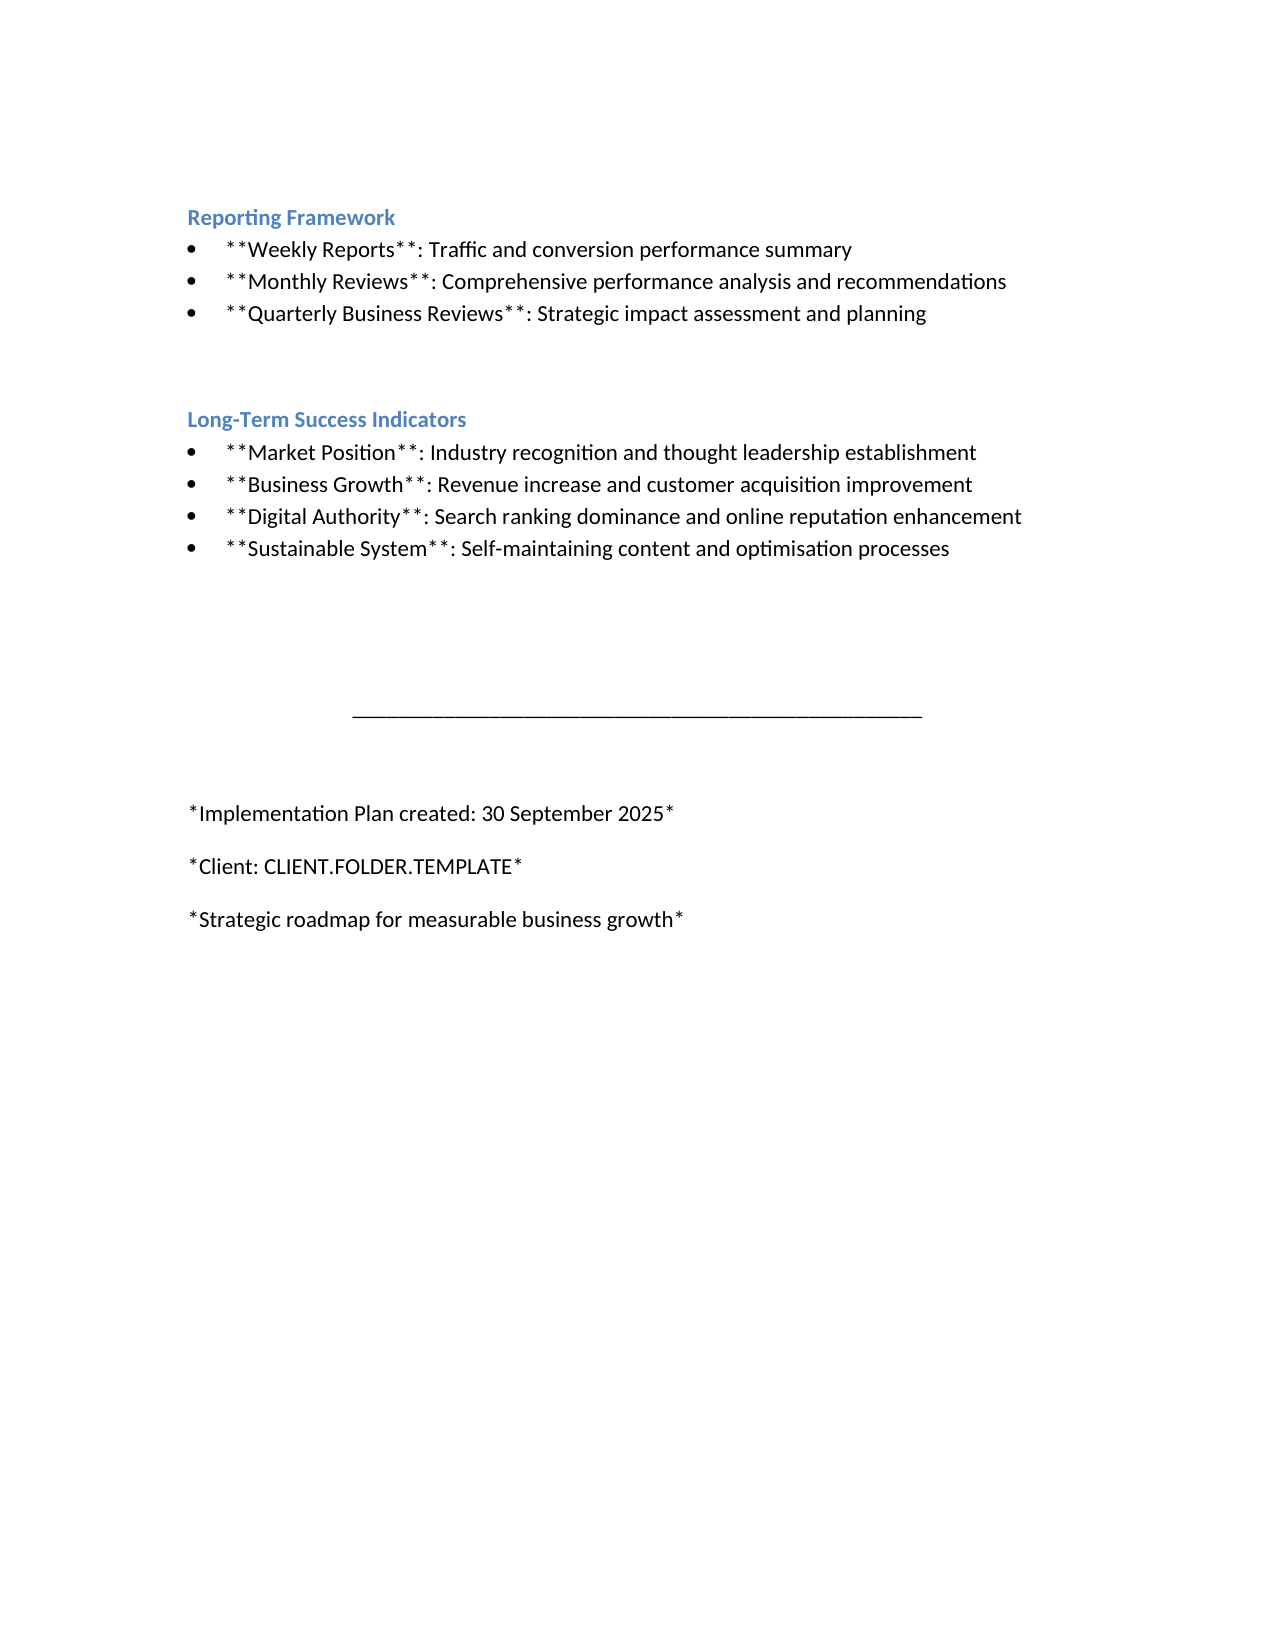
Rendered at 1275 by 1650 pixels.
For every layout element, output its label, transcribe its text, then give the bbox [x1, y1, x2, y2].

text *Implementation Plan created: 30 September 2025* [187, 799, 1087, 827]
subtitle Reporting Framework [187, 203, 1087, 231]
list **Digital Authority**: Search ranking dominance and online reputation enhancement [187, 502, 1087, 530]
list **Sustainable System**: Self-maintaining content and optimisation processes [187, 534, 1087, 562]
subtitle Long-Term Success Indicators [187, 406, 1087, 434]
text *Client: CLIENT.FOLDER.TEMPLATE* [187, 852, 1087, 881]
list **Market Position**: Industry recognition and thought leadership establishment [187, 438, 1087, 466]
text __________________________________________________ [187, 693, 1087, 721]
list **Weekly Reports**: Traffic and conversion performance summary [187, 235, 1087, 263]
list **Business Growth**: Revenue increase and customer acquisition improvement [187, 470, 1087, 498]
list **Monthly Reviews**: Comprehensive performance analysis and recommendations [187, 267, 1087, 295]
list **Quarterly Business Reviews**: Strategic impact assessment and planning [187, 299, 1087, 328]
text *Strategic roadmap for measurable business growth* [187, 906, 1087, 933]
